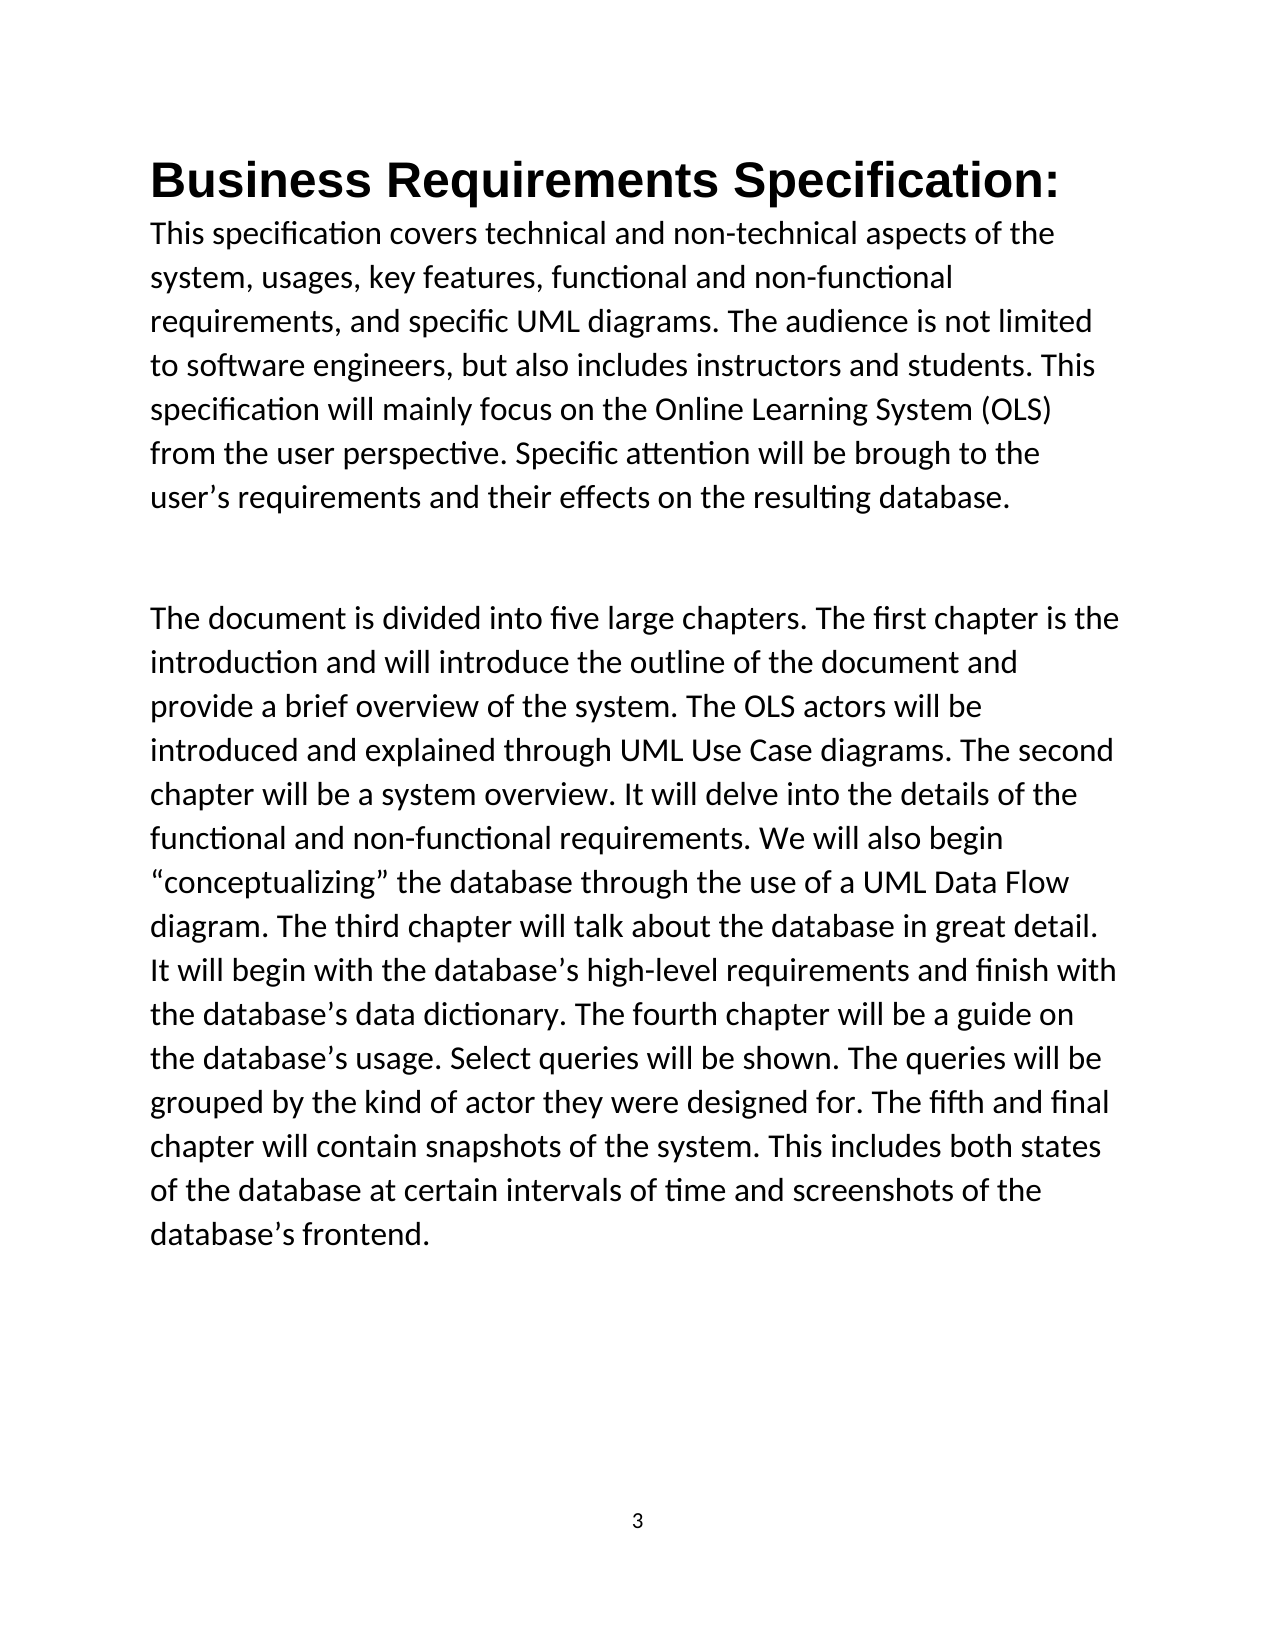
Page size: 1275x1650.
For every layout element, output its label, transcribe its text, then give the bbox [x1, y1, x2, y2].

subtitle Business Requirements Specification: [150, 150, 1125, 207]
text The document is divided into five large chapters. The first chapter is the introduction and will introduce the outline of the document and provide a brief overview of the system. The OLS actors will be introduced and explained through UML Use Case diagrams. The second chapter will be a system overview. It will delve into the details of the functional and non-functional requirements. We will also begin “conceptualizing” the database through the use of a UML Data Flow diagram. The third chapter will talk about the database in great detail. It will begin with the database’s high-level requirements and finish with the database’s data dictionary. The fourth chapter will be a guide on the database’s usage. Select queries will be shown. The queries will be grouped by the kind of actor they were designed for. The fifth and final chapter will contain snapshots of the system. This includes both states of the database at certain intervals of time and screenshots of the database’s frontend. [150, 597, 1125, 1253]
text This specification covers technical and non-technical aspects of the system, usages, key features, functional and non-functional requirements, and specific UML diagrams. The audience is not limited to software engineers, but also includes instructors and students. This specification will mainly focus on the Online Learning System (OLS) from the user perspective. Specific attention will be brough to the user’s requirements and their effects on the resulting database. [150, 212, 1125, 517]
